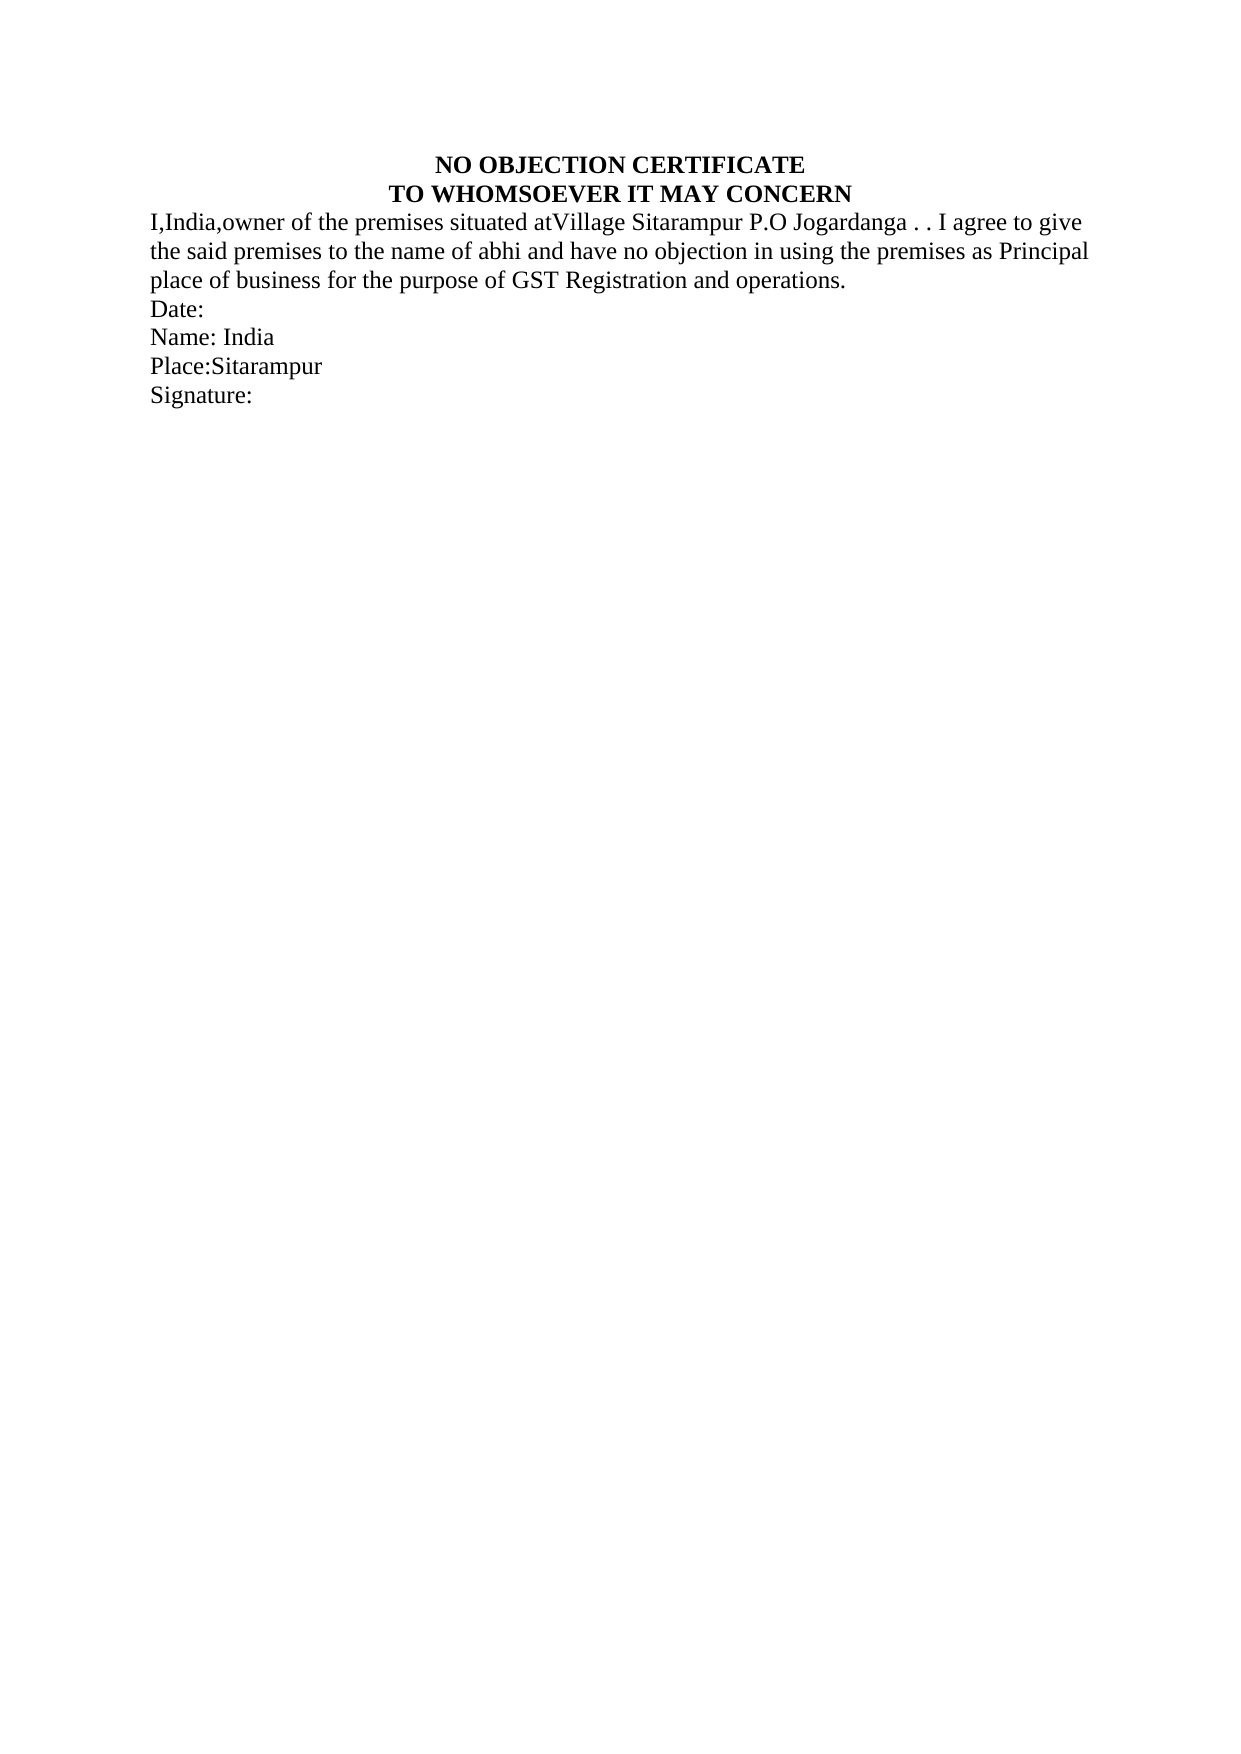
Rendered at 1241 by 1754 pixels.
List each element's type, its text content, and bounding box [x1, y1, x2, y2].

text NO OBJECTION CERTIFICATE [150, 150, 1090, 179]
text TO WHOMSOEVER IT MAY CONCERN [150, 179, 1090, 207]
text Signature: [150, 380, 1090, 409]
text Place:Sitarampur [150, 351, 1090, 380]
text I,India,owner of the premises situated atVillage Sitarampur P.O Jogardanga . . I agree to give the said premises to the name of abhi and have no objection in using the premises as Principal place of business for the purpose of GST Registration and operations. [150, 207, 1090, 294]
text Date: [150, 294, 1090, 322]
text Name: India [150, 322, 1090, 351]
